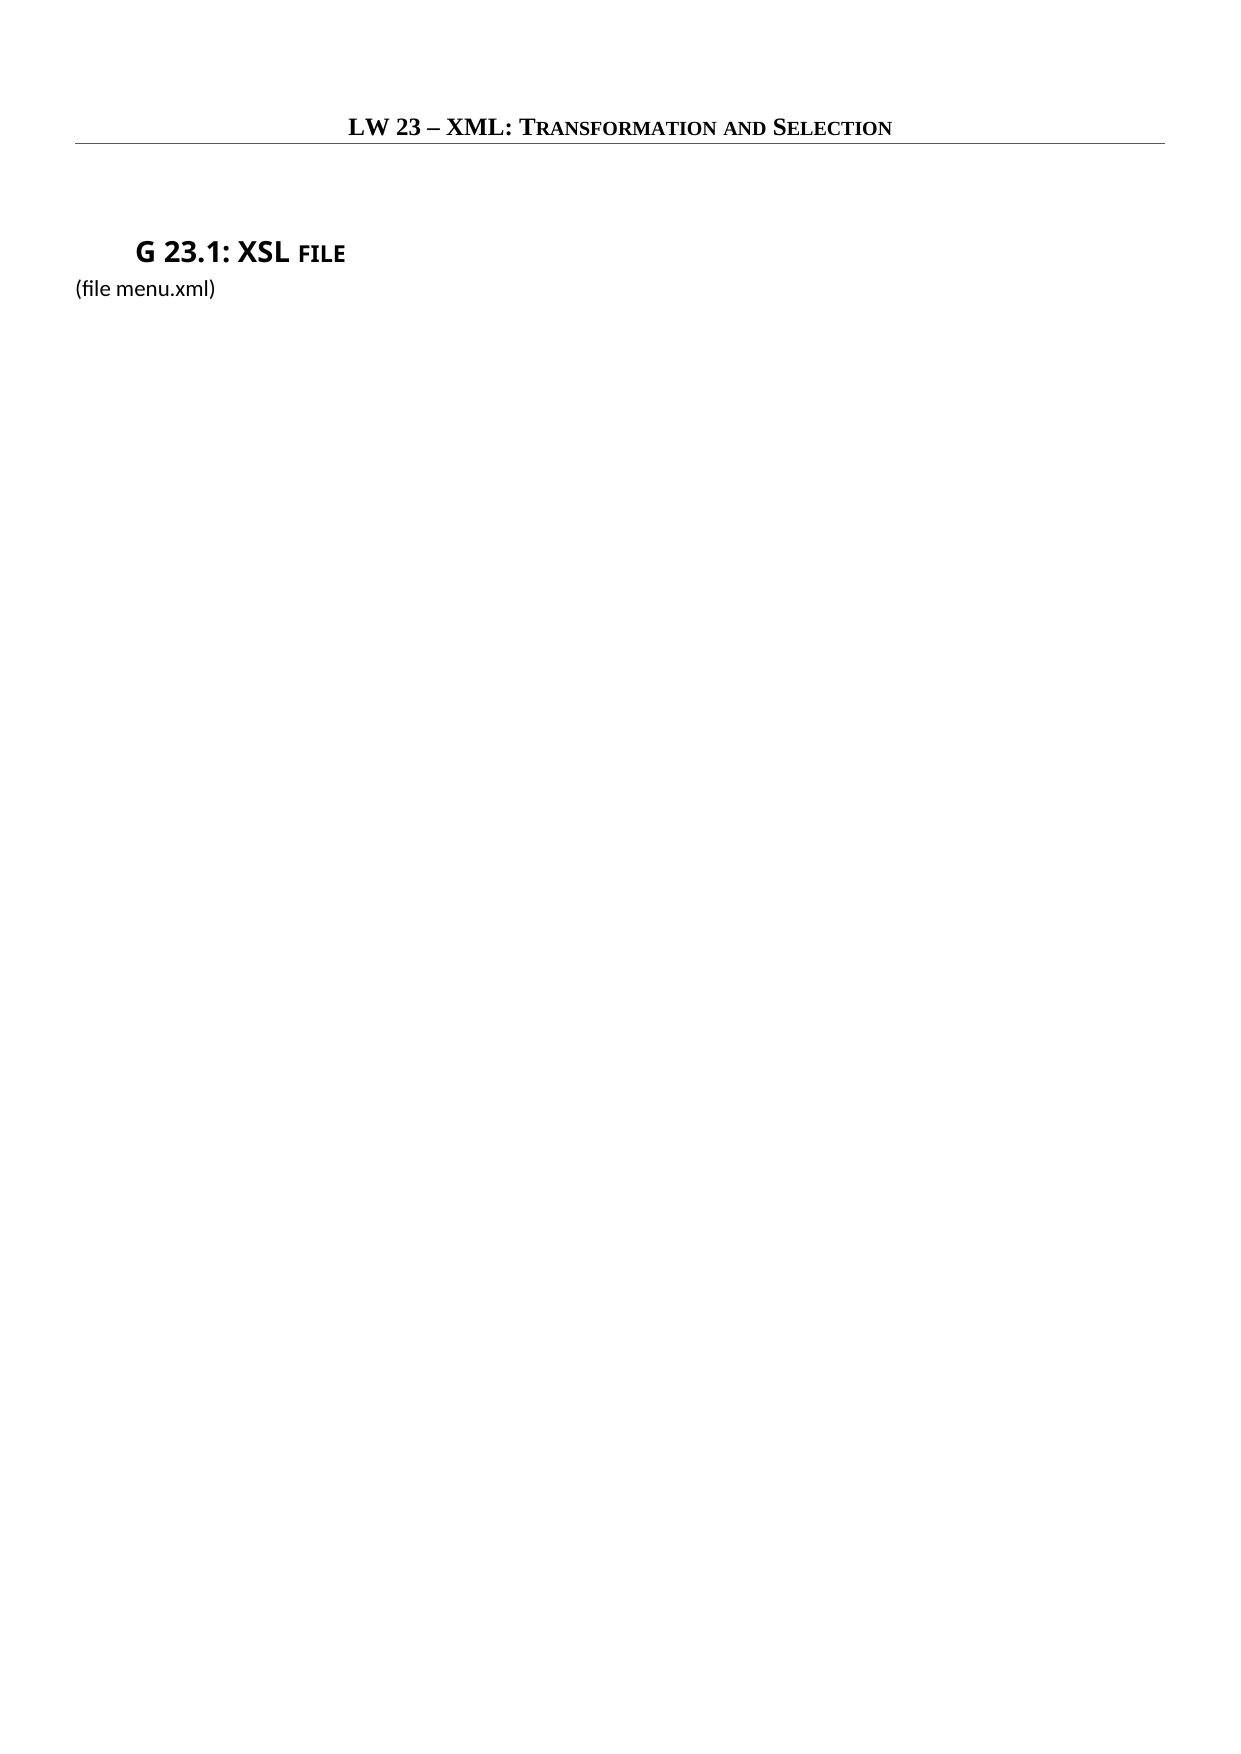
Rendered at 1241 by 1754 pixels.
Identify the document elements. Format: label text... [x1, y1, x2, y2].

subtitle LW 23 – XML: Transformation and Selection [75, 112, 1165, 143]
text (file menu.xml) [75, 274, 1165, 302]
subtitle G 23.1: XSL file [135, 231, 1165, 271]
